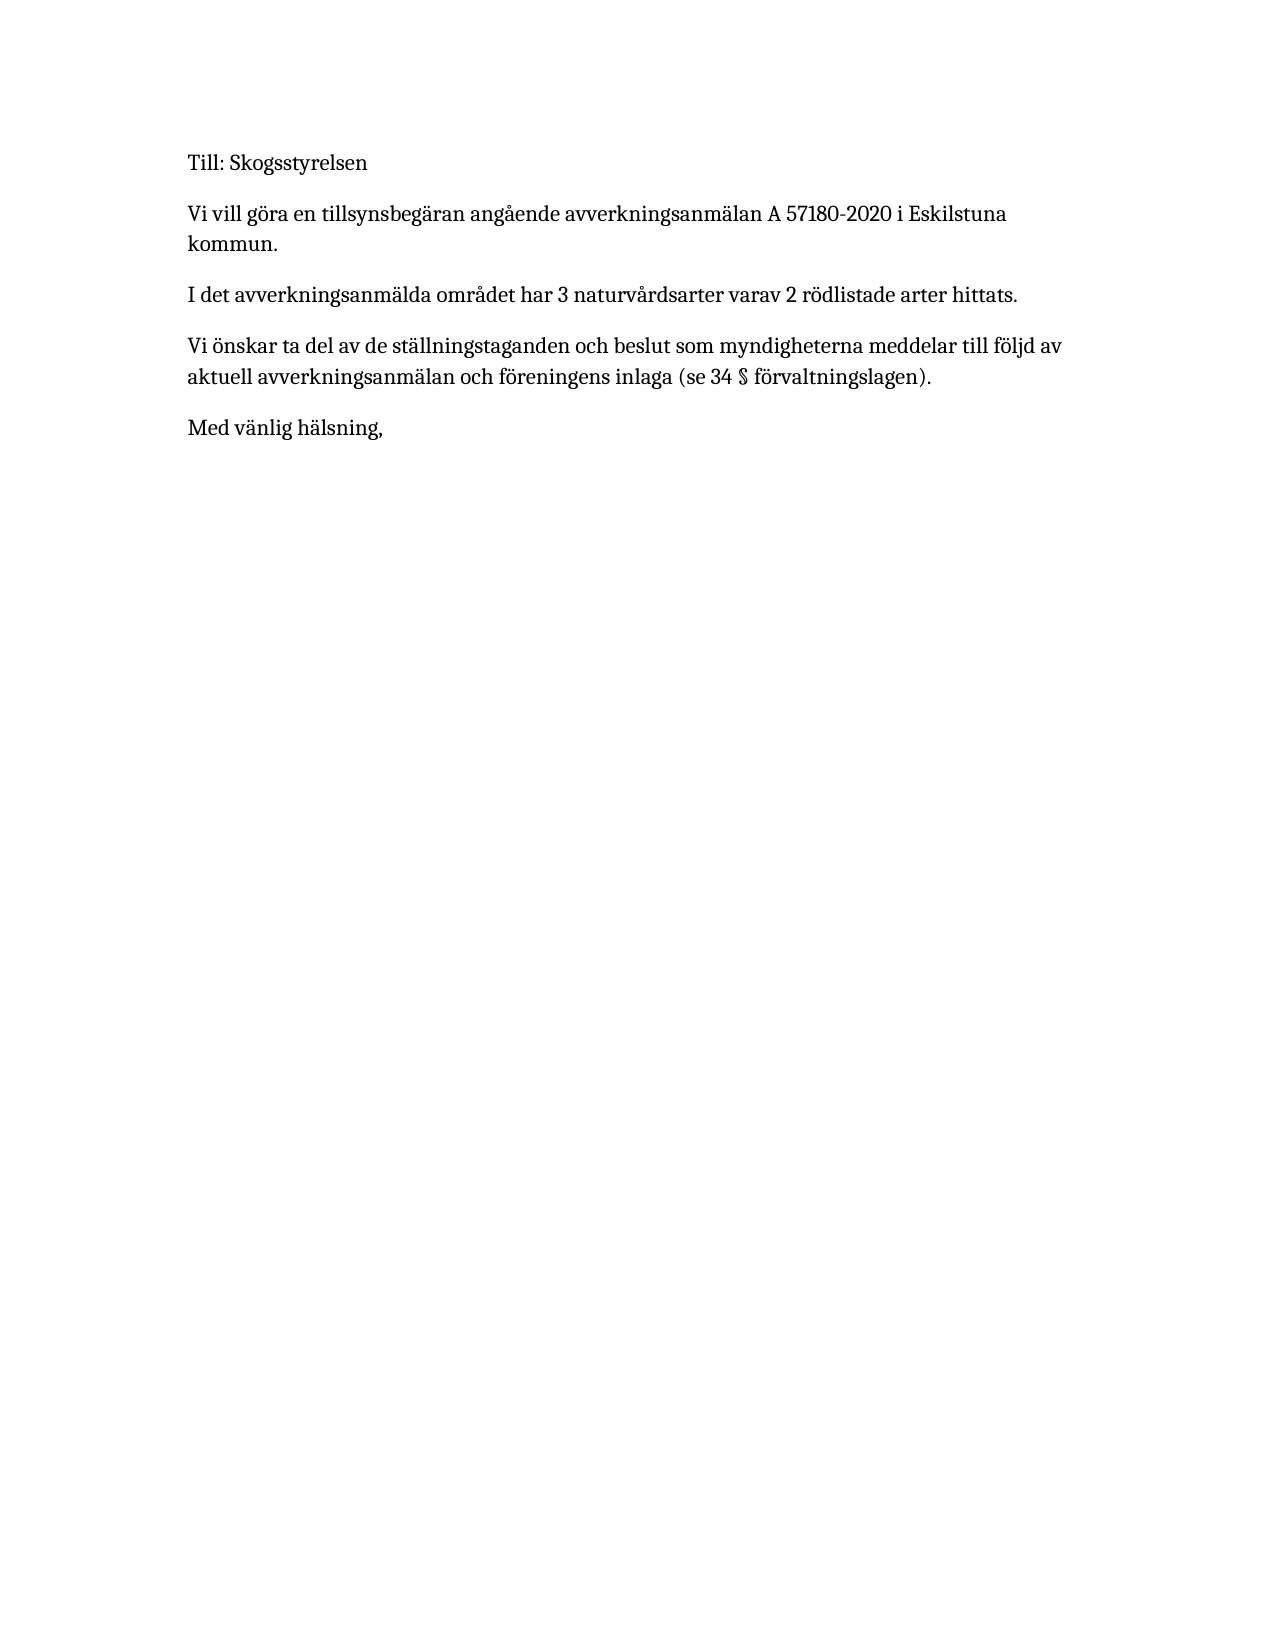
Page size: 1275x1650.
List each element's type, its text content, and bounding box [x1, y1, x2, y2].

text Vi önskar ta del av de ställningstaganden och beslut som myndigheterna meddelar till följd av aktuell avverkningsanmälan och föreningens inlaga (se 34 § förvaltningslagen). [187, 333, 1087, 390]
text Till: Skogsstyrelsen [187, 150, 1087, 176]
text Med vänlig hälsning, [187, 414, 1087, 471]
text I det avverkningsanmälda området har 3 naturvårdsarter varav 2 rödlistade arter hittats. [187, 282, 1087, 309]
text Vi vill göra en tillsynsbegäran angående avverkningsanmälan A 57180-2020 i Eskilstuna kommun. [187, 201, 1087, 258]
